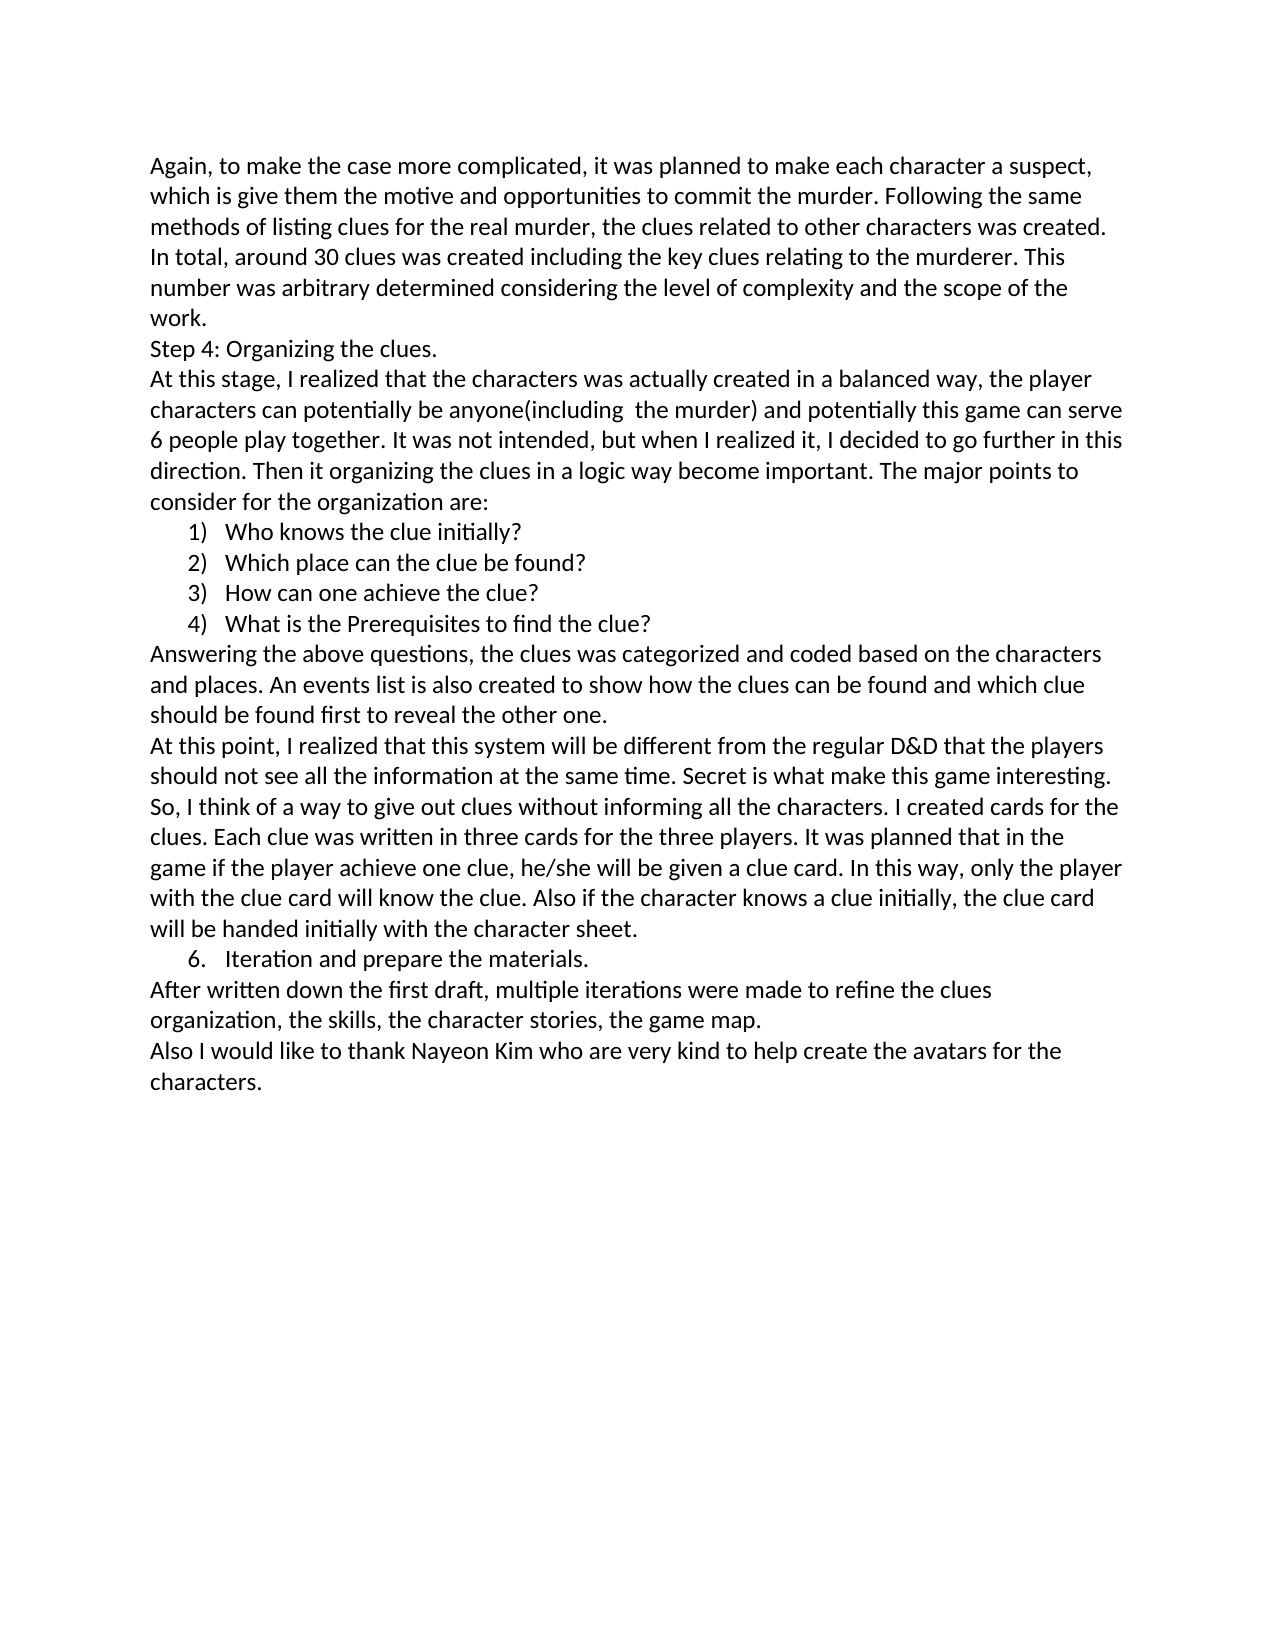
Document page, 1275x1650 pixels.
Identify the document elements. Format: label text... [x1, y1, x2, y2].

list What is the Prerequisites to find the clue? [187, 608, 1125, 638]
list Which place can the clue be found? [187, 547, 1125, 577]
text At this stage, I realized that the characters was actually created in a balanced way, the player characters can potentially be anyone(including the murder) and potentially this game can serve 6 people play together. It was not intended, but when I realized it, I decided to go further in this direction. Then it organizing the clues in a logic way become important. The major points to consider for the organization are: [150, 364, 1125, 516]
list How can one achieve the clue? [187, 577, 1125, 608]
text Also I would like to thank Nayeon Kim who are very kind to help create the avatars for the characters. [150, 1035, 1125, 1096]
text Answering the above questions, the clues was categorized and coded based on the characters and places. An events list is also created to show how the clues can be found and which clue should be found first to reveal the other one. [150, 638, 1125, 730]
list Iteration and prepare the materials. [187, 943, 1125, 974]
text At this point, I realized that this system will be different from the regular D&D that the players should not see all the information at the same time. Secret is what make this game interesting. So, I think of a way to give out clues without informing all the characters. I created cards for the clues. Each clue was written in three cards for the three players. It was planned that in the game if the player achieve one clue, he/she will be given a clue card. In this way, only the player with the clue card will know the clue. Also if the character knows a clue initially, the clue card will be handed initially with the character sheet. [150, 730, 1125, 943]
text Again, to make the case more complicated, it was planned to make each character a suspect, which is give them the motive and opportunities to commit the murder. Following the same methods of listing clues for the real murder, the clues related to other characters was created. In total, around 30 clues was created including the key clues relating to the murderer. This number was arbitrary determined considering the level of complexity and the scope of the work. [150, 150, 1125, 333]
list Who knows the clue initially? [187, 516, 1125, 547]
text Step 4: Organizing the clues. [150, 333, 1125, 364]
text After written down the first draft, multiple iterations were made to refine the clues organization, the skills, the character stories, the game map. [150, 974, 1125, 1035]
